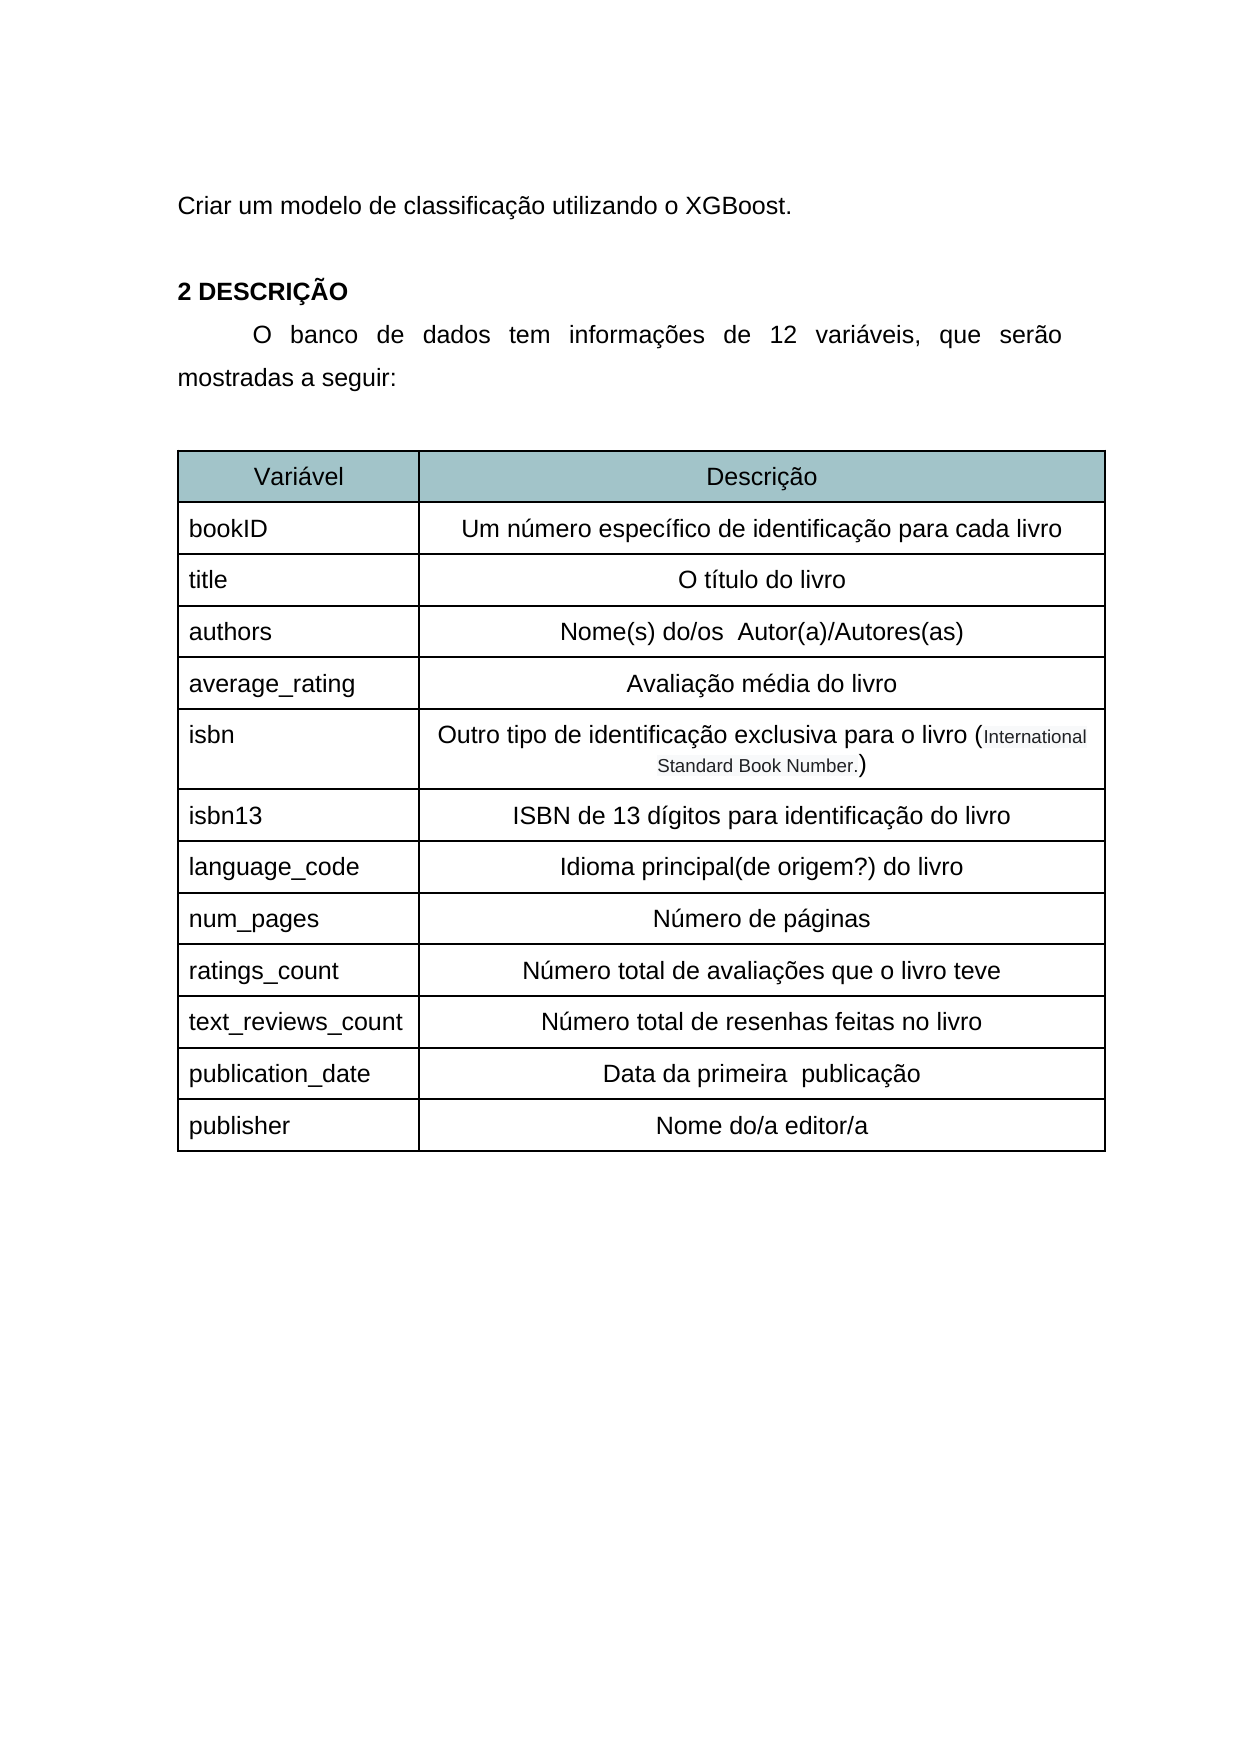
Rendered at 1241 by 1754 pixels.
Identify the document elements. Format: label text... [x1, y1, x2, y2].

table_cell Número total de resenhas feitas no livro [420, 997, 1104, 1047]
table_cell bookID [179, 503, 418, 553]
table_cell Idioma principal(de origem?) do livro [420, 842, 1104, 892]
table_cell O título do livro [420, 555, 1104, 604]
table_cell title [179, 555, 418, 604]
table_cell isbn13 [179, 790, 418, 840]
table_cell publisher [179, 1100, 418, 1150]
table_cell isbn [179, 710, 418, 788]
table_header Variável [179, 452, 418, 501]
table_cell ratings_count [179, 945, 418, 995]
table_cell Um número específico de identificação para cada livro [420, 503, 1104, 553]
text Criar um modelo de classificação utilizando o XGBoost. [177, 191, 1063, 219]
table_cell Outro tipo de identificação exclusiva para o livro (International Standard Book Number.) [420, 710, 1104, 788]
table_header Descrição [420, 452, 1104, 501]
text O banco de dados tem informações de 12 variáveis, que serão mostradas a seguir: [177, 320, 1063, 392]
table_cell Nome(s) do/os Autor(a)/Autores(as) [420, 607, 1104, 656]
table_cell text_reviews_count [179, 997, 418, 1047]
table_cell Nome do/a editor/a [420, 1100, 1104, 1150]
table_cell Número total de avaliações que o livro teve [420, 945, 1104, 995]
table_cell Data da primeira publicação [420, 1049, 1104, 1098]
table_cell num_pages [179, 894, 418, 943]
text 2 DESCRIÇÃO [177, 277, 1063, 306]
table_cell average_rating [179, 658, 418, 708]
table_cell Número de páginas [420, 894, 1104, 943]
table_cell language_code [179, 842, 418, 892]
table_cell publication_date [179, 1049, 418, 1098]
table_cell authors [179, 607, 418, 656]
table_cell Avaliação média do livro [420, 658, 1104, 708]
table_cell ISBN de 13 dígitos para identificação do livro [420, 790, 1104, 840]
